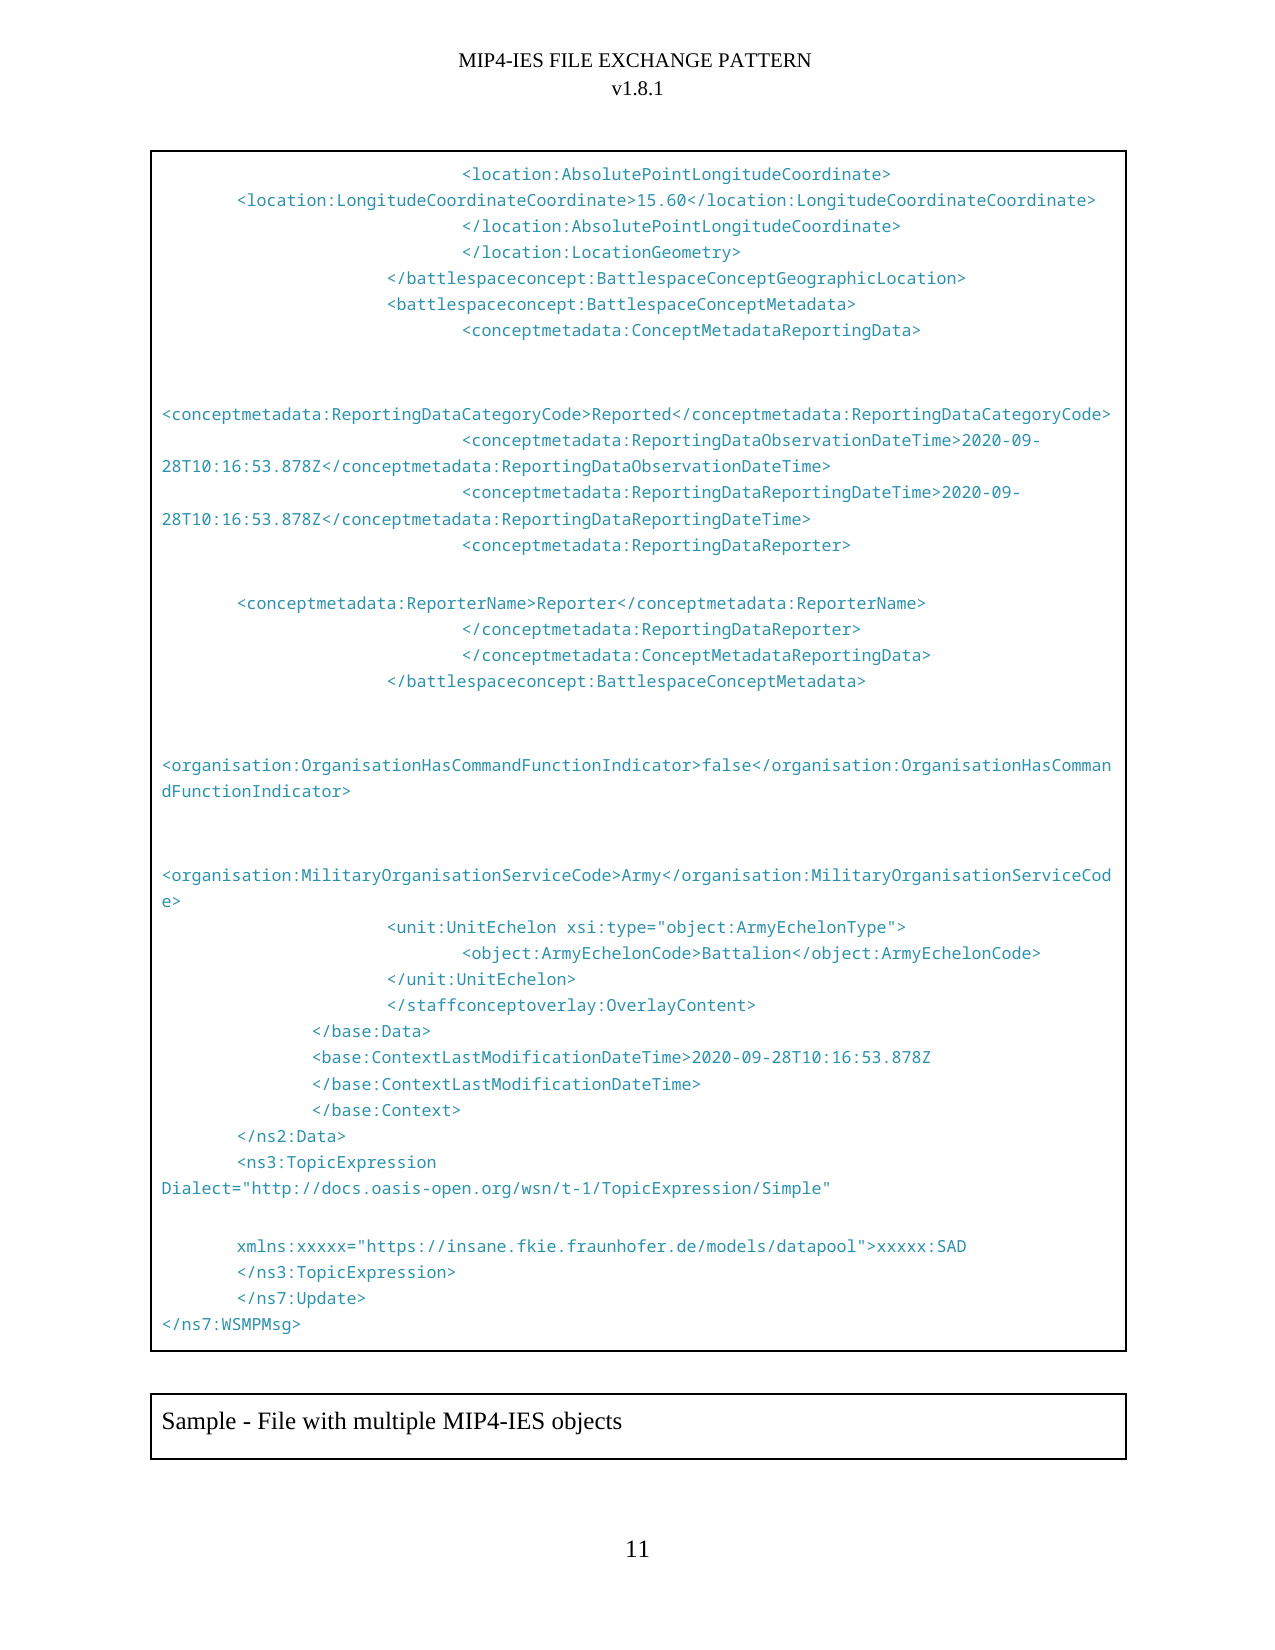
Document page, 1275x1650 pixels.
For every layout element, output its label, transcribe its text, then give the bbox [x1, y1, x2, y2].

table_header Sample - File with multiple MIP4-IES objects [152, 1395, 1125, 1457]
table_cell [152, 152, 1125, 1350]
